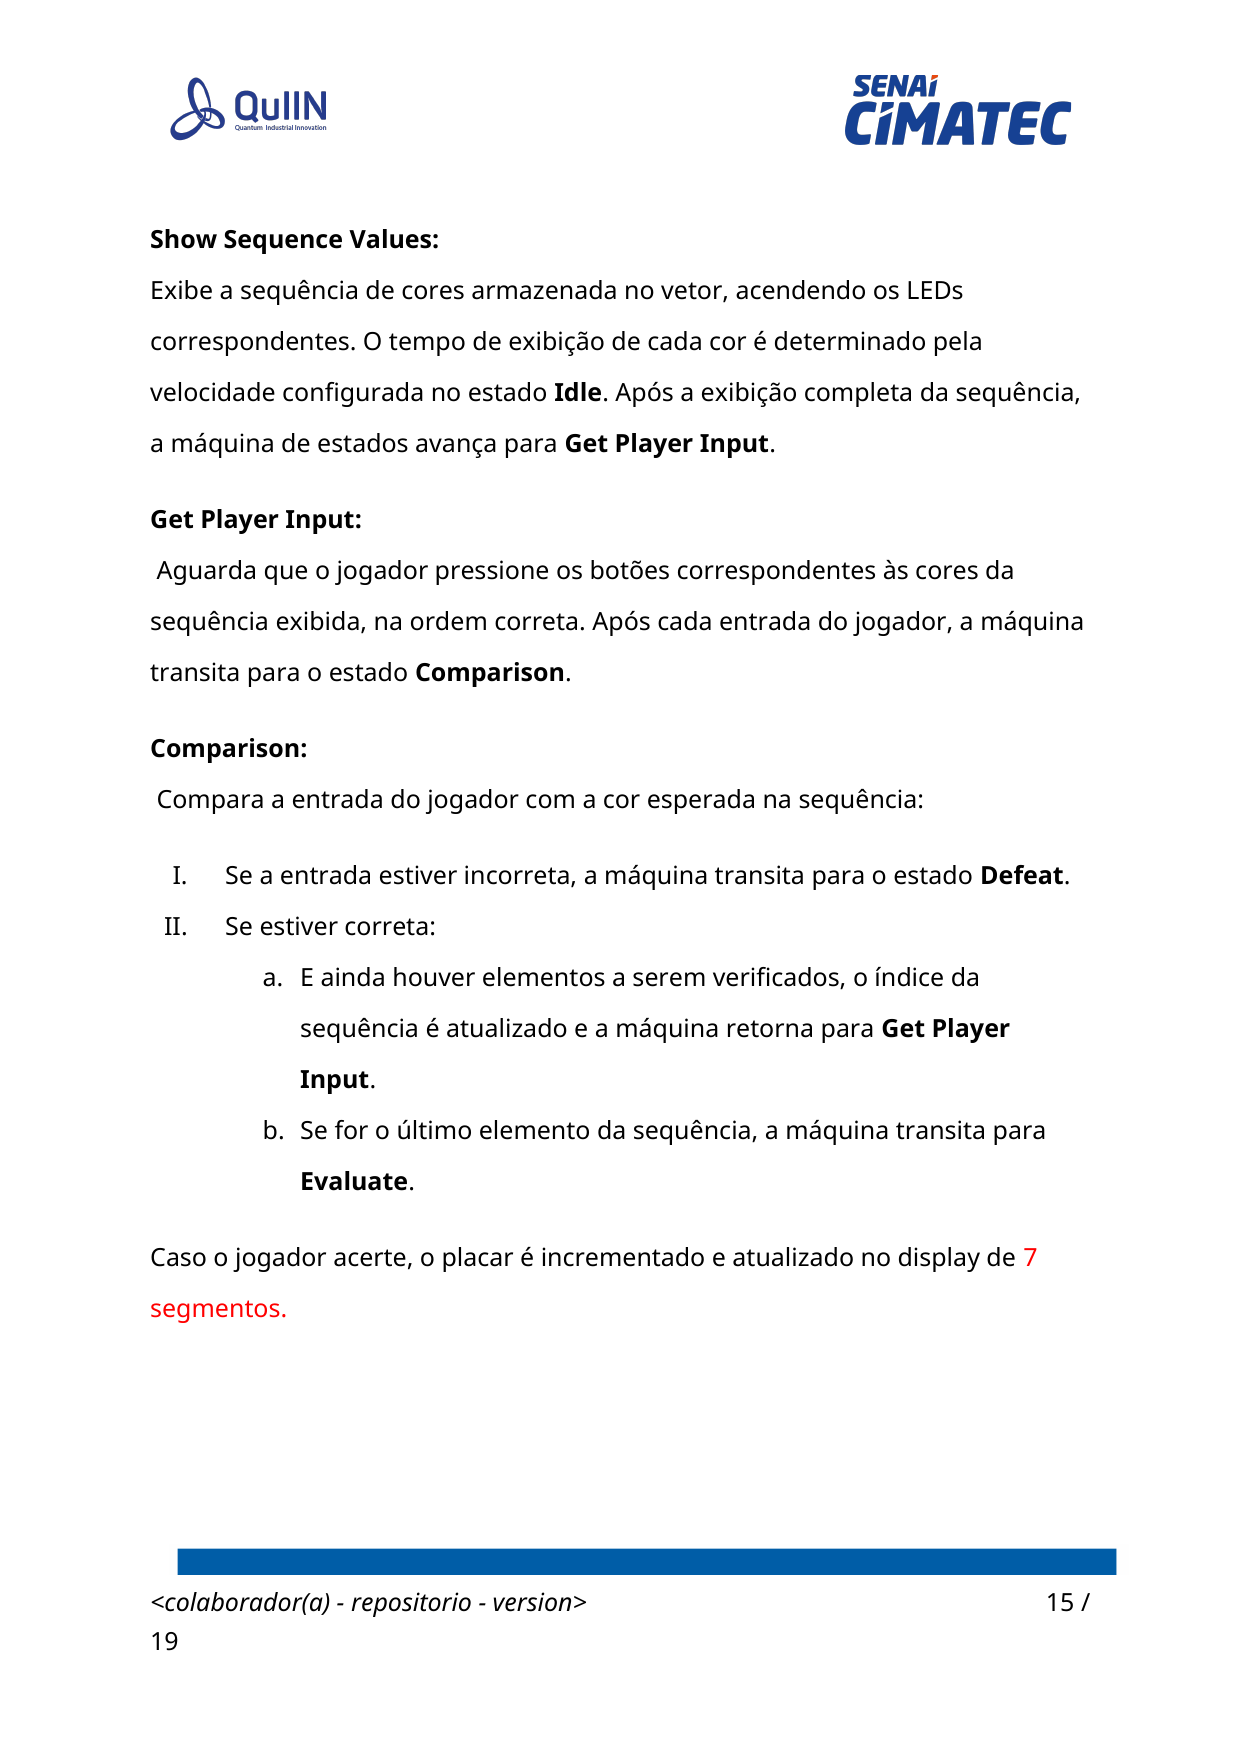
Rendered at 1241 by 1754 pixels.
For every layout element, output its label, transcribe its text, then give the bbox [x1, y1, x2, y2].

list Se a entrada estiver incorreta, a máquina transita para o estado Defeat. [187, 858, 1090, 892]
text Caso o jogador acerte, o placar é incrementado e atualizado no display de 7 segmentos. [150, 1240, 1090, 1325]
list Se for o último elemento da sequência, a máquina transita para Evaluate. [262, 1113, 1090, 1198]
list Se estiver correta: [187, 909, 1090, 943]
text Comparison: Compara a entrada do jogador com a cor esperada na sequência: [150, 731, 1090, 816]
text Get Player Input: Aguarda que o jogador pressione os botões correspondentes às cores da sequência exibida, na ordem correta. Após cada entrada do jogador, a máquina transita para o estado Comparison. [150, 501, 1090, 689]
text Show Sequence Values: Exibe a sequência de cores armazenada no vetor, acendendo os LEDs correspondentes. O tempo de exibição de cada cor é determinado pela velocidade configurada no estado Idle. Após a exibição completa da sequência, a máquina de estados avança para Get Player Input. [150, 221, 1090, 459]
list E ainda houver elementos a serem verificados, o índice da sequência é atualizado e a máquina retorna para Get Player Input. [262, 960, 1090, 1096]
